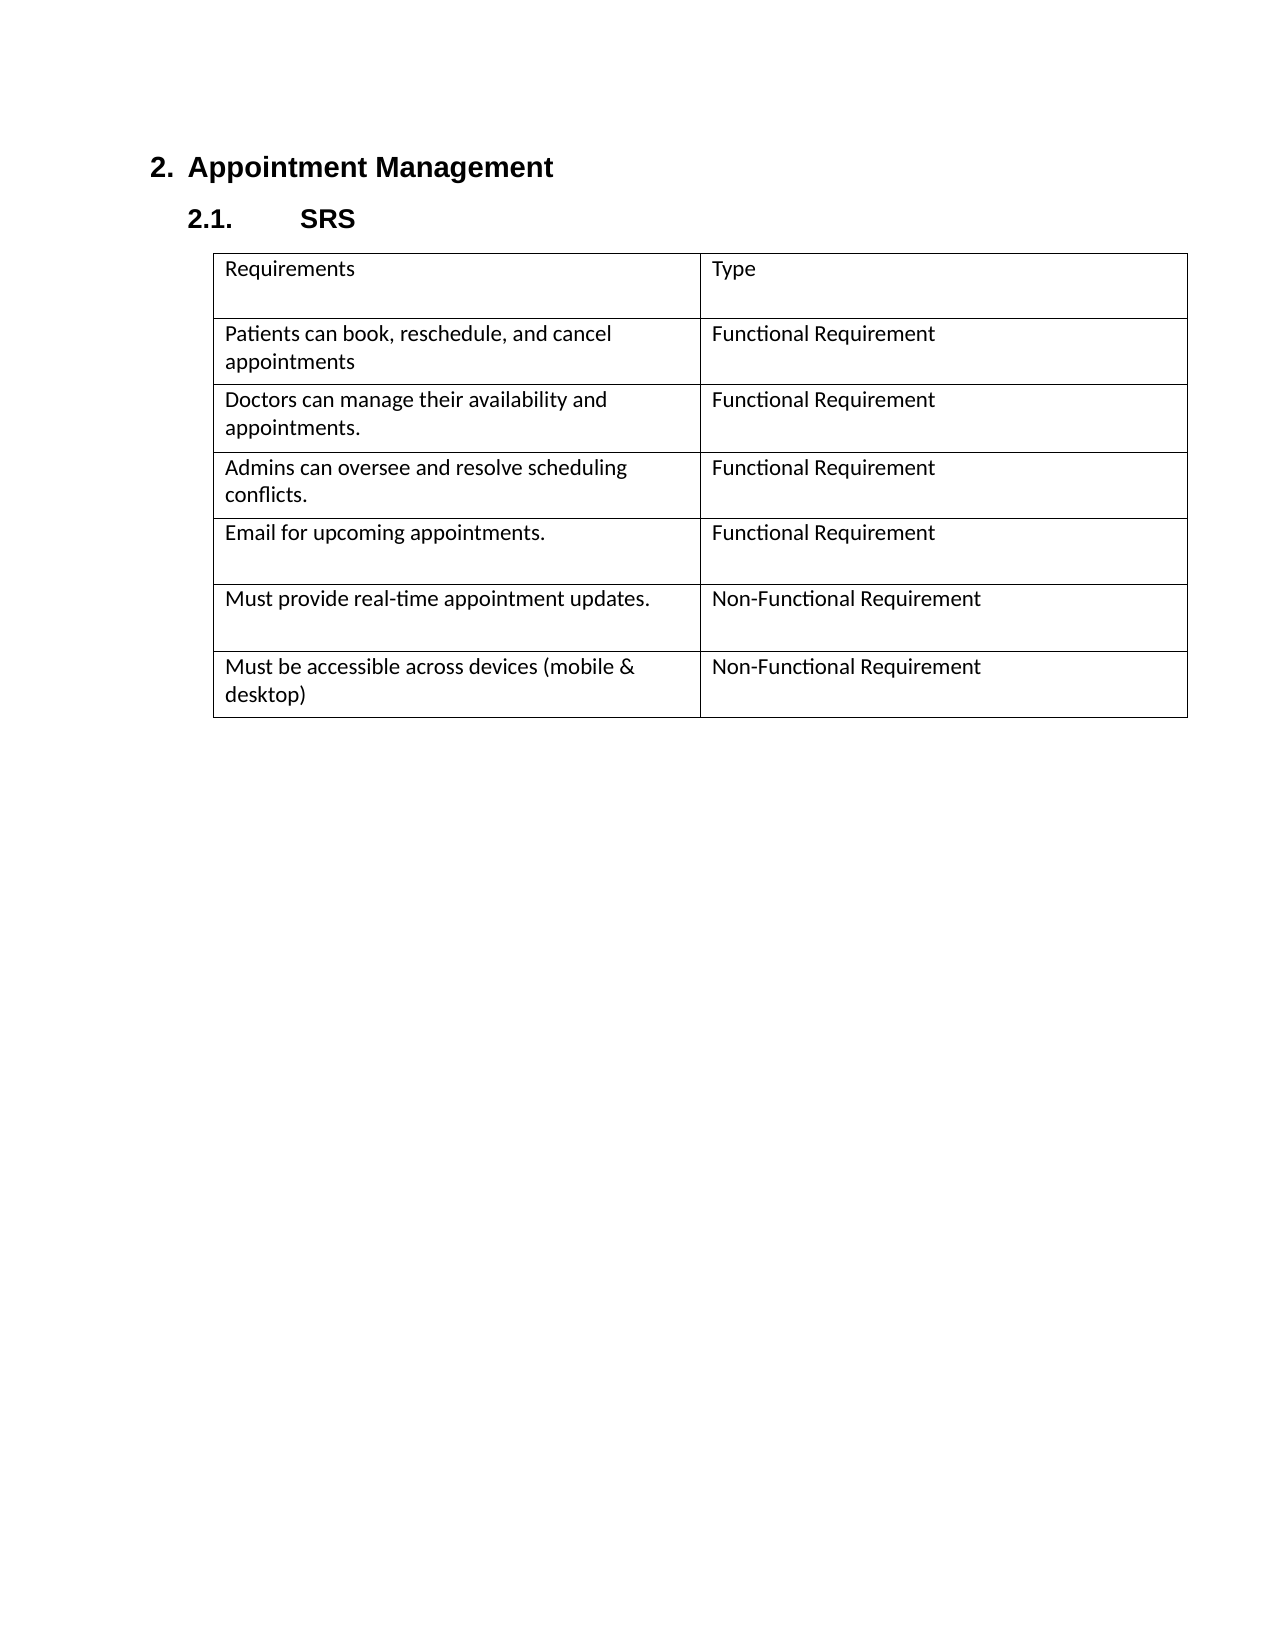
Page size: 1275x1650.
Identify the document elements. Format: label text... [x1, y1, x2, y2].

table_cell Patients can book, reschedule, and cancel appointments [214, 319, 700, 384]
table_cell Email for upcoming appointments. [214, 519, 700, 583]
table_cell Non-Functional Requirement [701, 585, 1187, 651]
subtitle Appointment Management [150, 150, 1125, 183]
table_cell Functional Requirement [701, 385, 1187, 452]
table_cell Functional Requirement [701, 319, 1187, 384]
table_cell Functional Requirement [701, 453, 1187, 517]
table_cell Doctors can manage their availability and appointments. [214, 385, 700, 452]
table_cell Non-Functional Requirement [701, 652, 1187, 717]
table_header Type [701, 254, 1187, 318]
table_cell Must provide real-time appointment updates. [214, 585, 700, 651]
table_header Requirements [214, 254, 700, 318]
table_cell Must be accessible across devices (mobile & desktop) [214, 652, 700, 717]
subtitle SRS [187, 203, 1125, 234]
table_cell Functional Requirement [701, 519, 1187, 583]
table_cell Admins can oversee and resolve scheduling conflicts. [214, 453, 700, 517]
